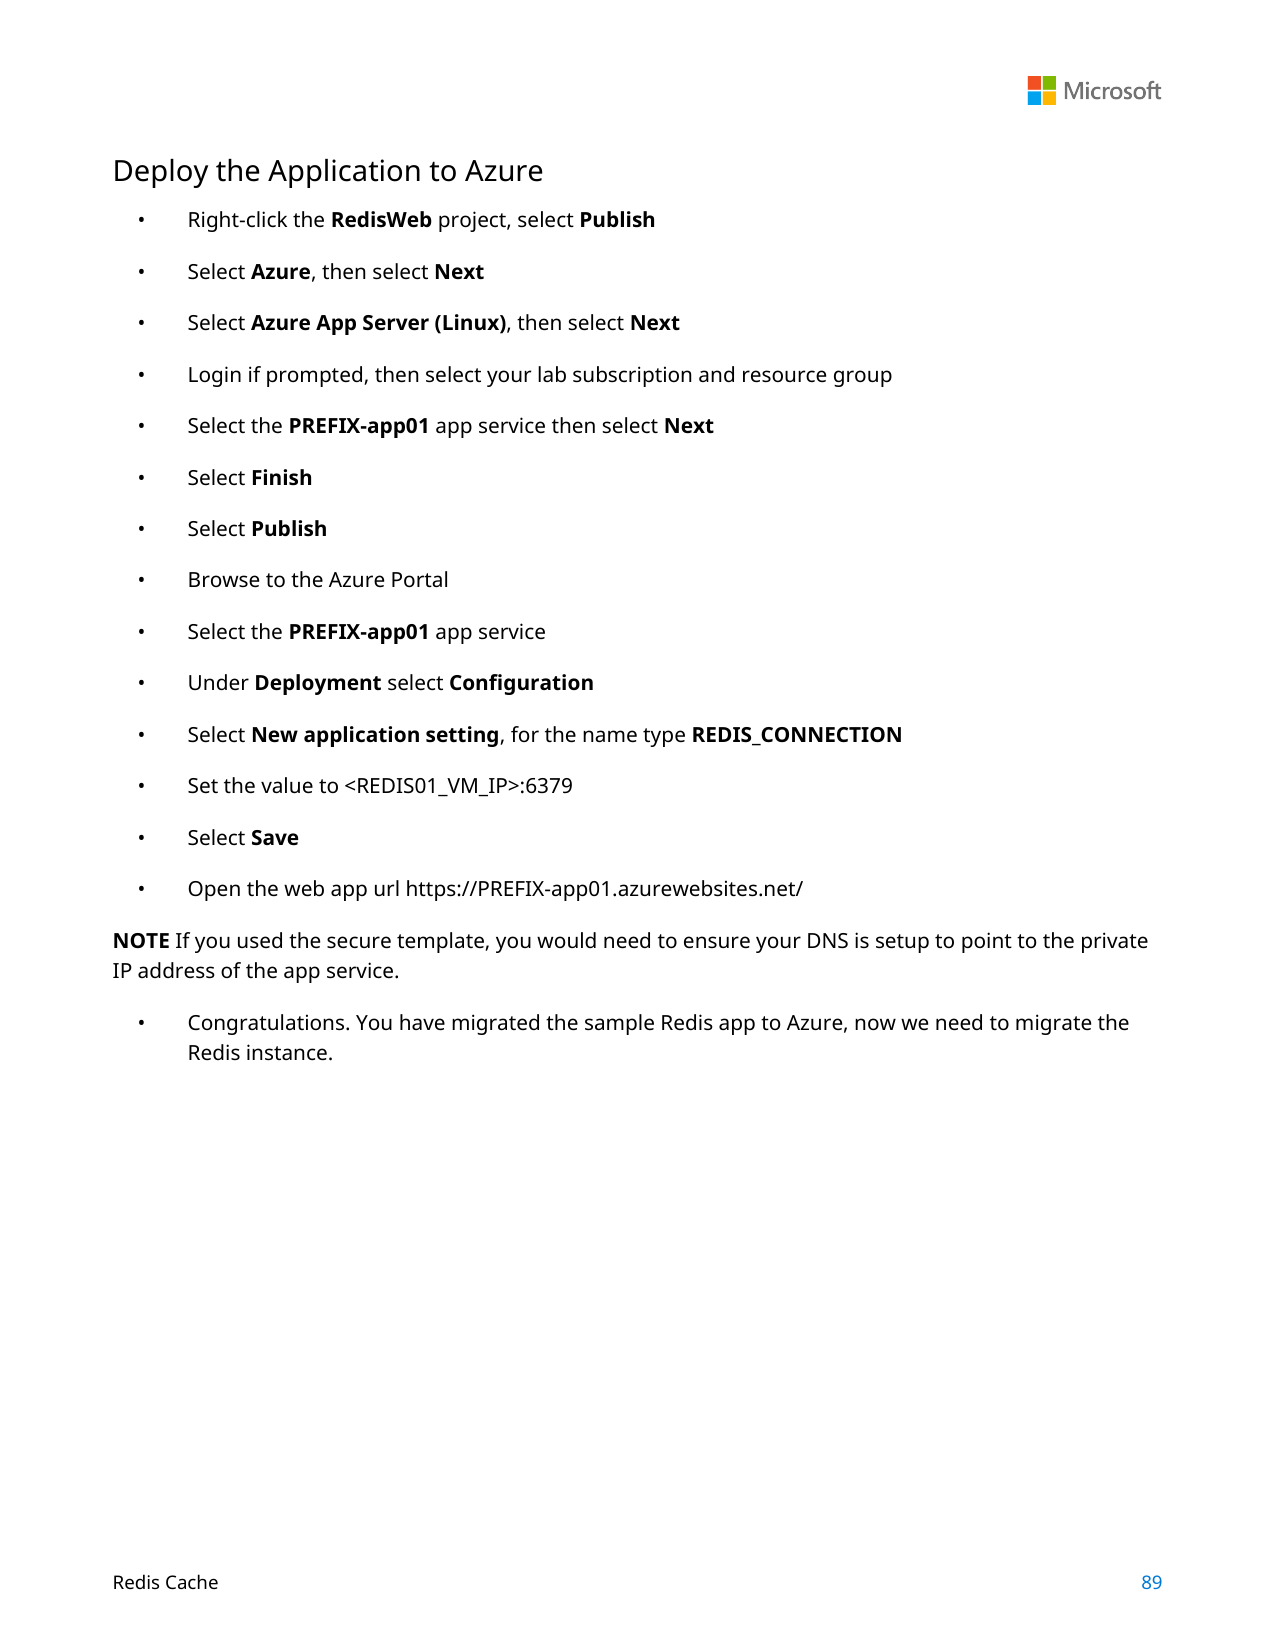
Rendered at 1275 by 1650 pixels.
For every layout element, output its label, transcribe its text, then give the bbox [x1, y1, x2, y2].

list Browse to the Azure Portal [137, 566, 1162, 594]
list Under Deployment select Configuration [137, 668, 1162, 697]
text NOTE If you used the secure template, you would need to ensure your DNS is setup to point to the private IP address of the app service. [112, 926, 1162, 985]
list Select Finish [137, 463, 1162, 491]
list Select Publish [137, 514, 1162, 542]
list Select the PREFIX-app01 app service then select Next [137, 411, 1162, 439]
picture [1026, 75, 1163, 107]
list Select New application setting, for the name type REDIS_CONNECTION [137, 720, 1162, 748]
list Login if prompted, then select your lab subscription and resource group [137, 360, 1162, 388]
subtitle Deploy the Application to Azure [112, 150, 1162, 190]
list Select the PREFIX-app01 app service [137, 617, 1162, 645]
list Open the web app url https://PREFIX-app01.azurewebsites.net/ [137, 874, 1162, 903]
list Set the value to <REDIS01_VM_IP>:6379 [137, 771, 1162, 800]
list Congratulations. You have migrated the sample Redis app to Azure, now we need to migrate the Redis instance. [137, 1008, 1162, 1067]
list Right-click the RedisWeb project, select Publish [137, 205, 1162, 234]
list Select Azure, then select Next [137, 257, 1162, 285]
list Select Azure App Server (Linux), then select Next [137, 308, 1162, 337]
list Select Save [137, 823, 1162, 851]
